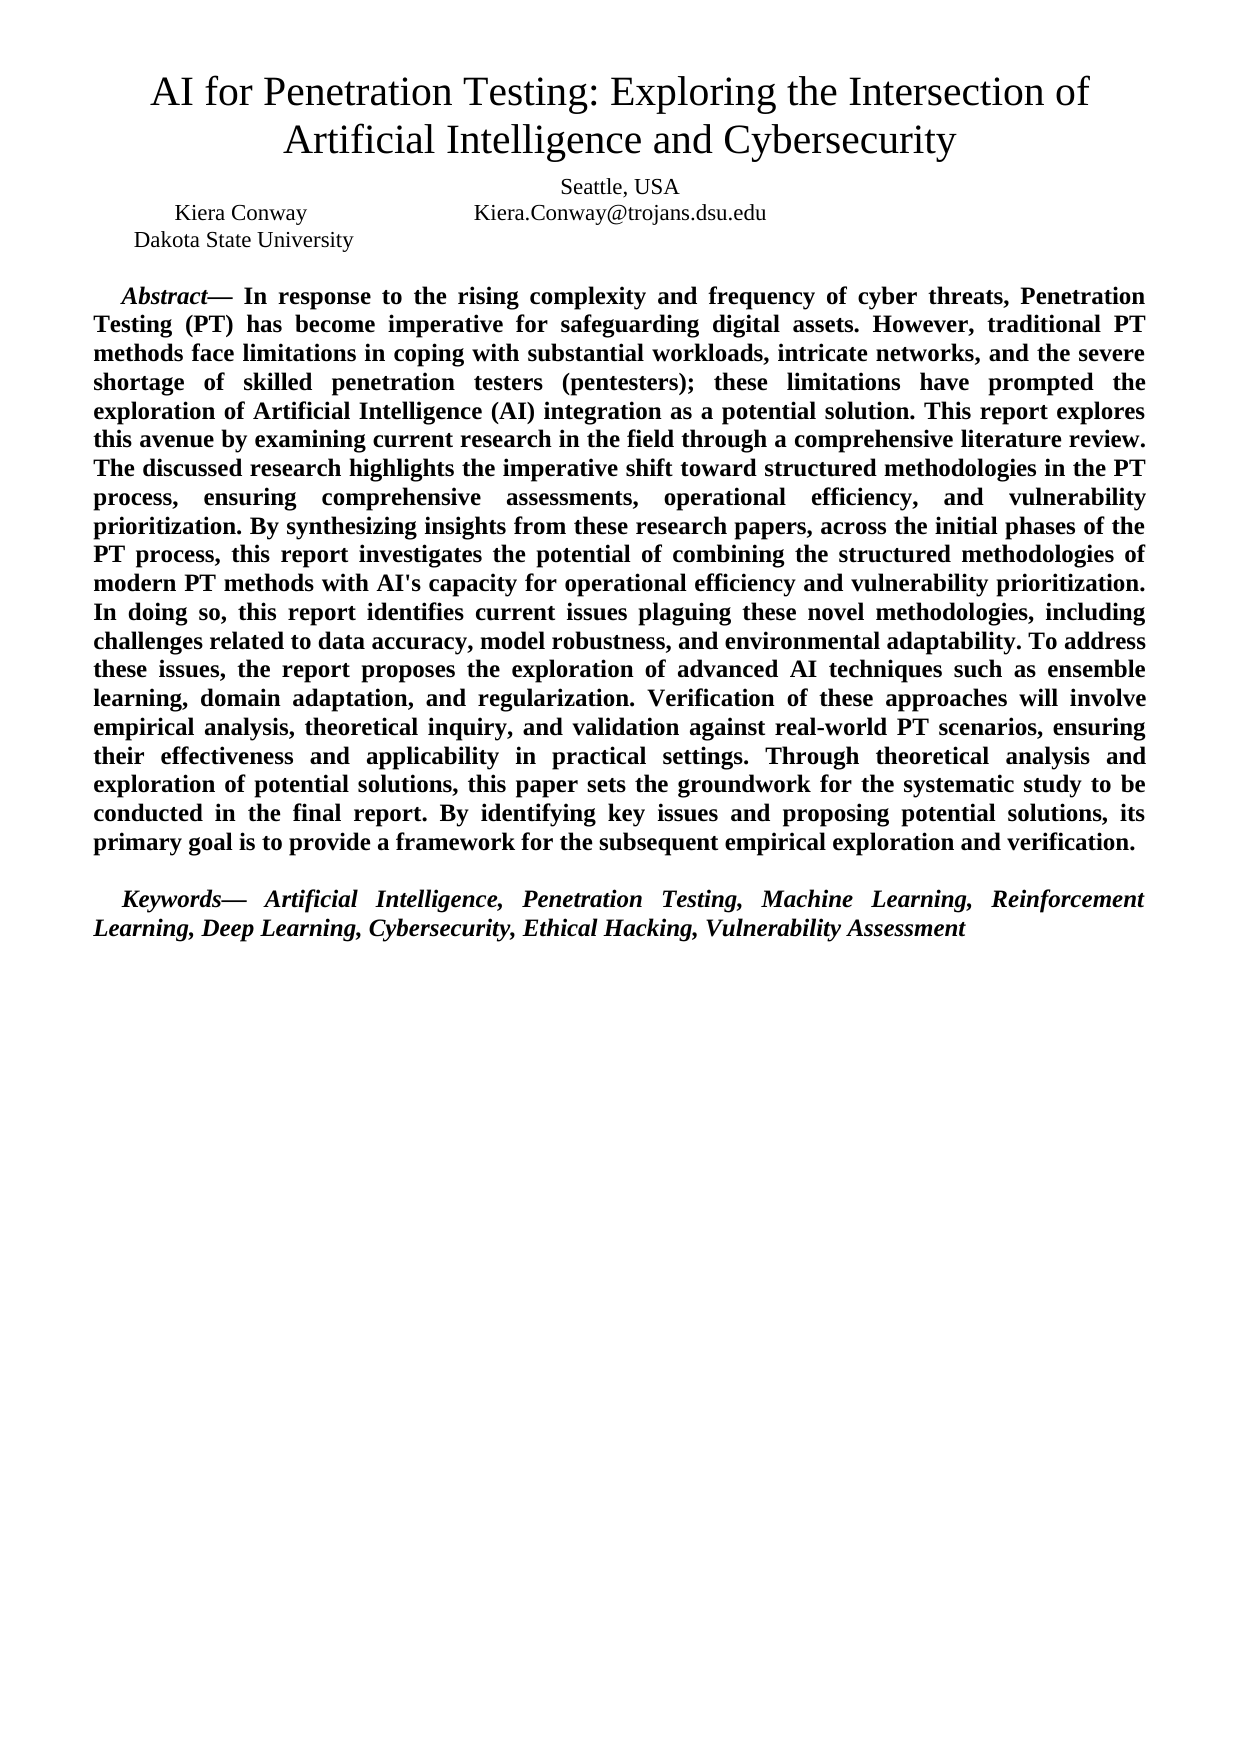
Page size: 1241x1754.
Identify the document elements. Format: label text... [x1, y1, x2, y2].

text Kiera Conway Dakota State University Seattle, USA Kiera.Conway@trojans.dsu.edu [93, 199, 394, 252]
text Keywords— Artificial Intelligence, Penetration Testing, Machine Learning, Reinforcement Learning, Deep Learning, Cybersecurity, Ethical Hacking, Vulnerability Assessment [93, 884, 1147, 942]
title AI for Penetration Testing: Exploring the Intersection of Artificial Intelligence and Cybersecurity [93, 67, 1147, 162]
text Abstract— In response to the rising complexity and frequency of cyber threats, Penetration Testing (PT) has become imperative for safeguarding digital assets. However, traditional PT methods face limitations in coping with substantial workloads, intricate networks, and the severe shortage of skilled penetration testers (pentesters); these limitations have prompted the exploration of Artificial Intelligence (AI) integration as a potential solution. This report explores this avenue by examining current research in the field through a comprehensive literature review. The discussed research highlights the imperative shift toward structured methodologies in the PT process, ensuring comprehensive assessments, operational efficiency, and vulnerability prioritization. By synthesizing insights from these research papers, across the initial phases of the PT process, this report investigates the potential of combining the structured methodologies of modern PT methods with AI's capacity for operational efficiency and vulnerability prioritization. In doing so, this report identifies current issues plaguing these novel methodologies, including challenges related to data accuracy, model robustness, and environmental adaptability. To address these issues, the report proposes the exploration of advanced AI techniques such as ensemble learning, domain adaptation, and regularization. Verification of these approaches will involve empirical analysis, theoretical inquiry, and validation against real-world PT scenarios, ensuring their effectiveness and applicability in practical settings. Through theoretical analysis and exploration of potential solutions, this paper sets the groundwork for the systematic study to be conducted in the final report. By identifying key issues and proposing potential solutions, its primary goal is to provide a framework for the subsequent empirical exploration and verification. [93, 281, 1147, 856]
text Kiera Conway Dakota State University Seattle, USA Kiera.Conway@trojans.dsu.edu [469, 173, 771, 226]
